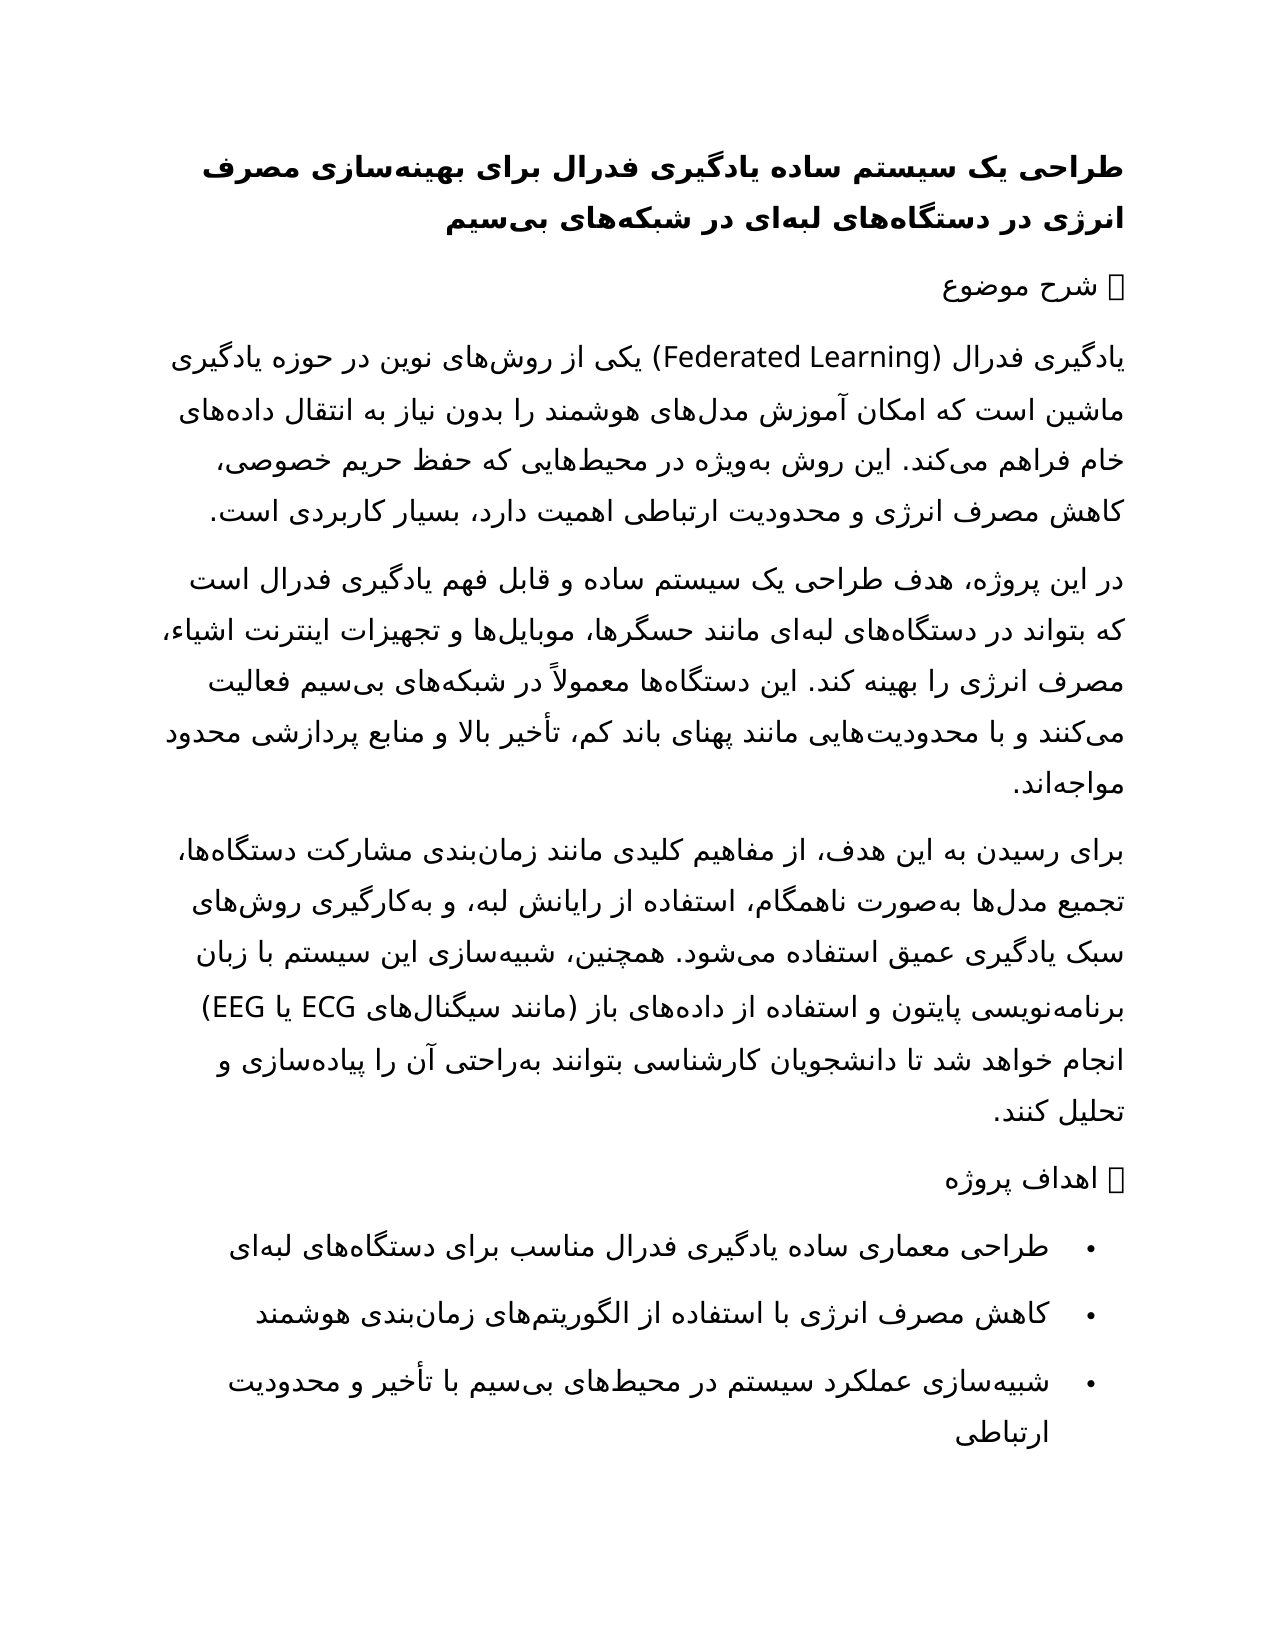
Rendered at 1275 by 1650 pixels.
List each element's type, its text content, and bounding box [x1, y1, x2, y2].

text در این پروژه، هدف طراحی یک سیستم ساده و قابل فهم یادگیری فدرال است که بتواند در دستگاه‌های لبه‌ای مانند حسگرها، موبایل‌ها و تجهیزات اینترنت اشیاء، مصرف انرژی را بهینه کند. این دستگاه‌ها معمولاً در شبکه‌های بی‌سیم فعالیت می‌کنند و با محدودیت‌هایی مانند پهنای باند کم، تأخیر بالا و منابع پردازشی محدود مواجه‌اند. [150, 562, 1125, 800]
list طراحی معماری ساده یادگیری فدرال مناسب برای دستگاه‌های لبه‌ای [150, 1229, 1087, 1263]
text 🎯 اهداف پروژه [150, 1162, 1125, 1196]
text برای رسیدن به این هدف، از مفاهیم کلیدی مانند زمان‌بندی مشارکت دستگاه‌ها، تجمیع مدل‌ها به‌صورت ناهمگام، استفاده از رایانش لبه، و به‌کارگیری روش‌های سبک یادگیری عمیق استفاده می‌شود. همچنین، شبیه‌سازی این سیستم با زبان برنامه‌نویسی پایتون و استفاده از داده‌های باز (مانند سیگنال‌های ECG یا EEG) انجام خواهد شد تا دانشجویان کارشناسی بتوانند به‌راحتی آن را پیاده‌سازی و تحلیل کنند. [150, 834, 1125, 1128]
text طراحی یک سیستم ساده یادگیری فدرال برای بهینه‌سازی مصرف انرژی در دستگاه‌های لبه‌ای در شبکه‌های بی‌سیم [150, 150, 1125, 235]
list شبیه‌سازی عملکرد سیستم در محیط‌های بی‌سیم با تأخیر و محدودیت ارتباطی [150, 1364, 1087, 1449]
list کاهش مصرف انرژی با استفاده از الگوریتم‌های زمان‌بندی هوشمند [150, 1297, 1087, 1331]
text 🧠 شرح موضوع [150, 268, 1125, 302]
text یادگیری فدرال (Federated Learning) یکی از روش‌های نوین در حوزه یادگیری ماشین است که امکان آموزش مدل‌های هوشمند را بدون نیاز به انتقال داده‌های خام فراهم می‌کند. این روش به‌ویژه در محیط‌هایی که حفظ حریم خصوصی، کاهش مصرف انرژی و محدودیت ارتباطی اهمیت دارد، بسیار کاربردی است. [150, 336, 1125, 529]
